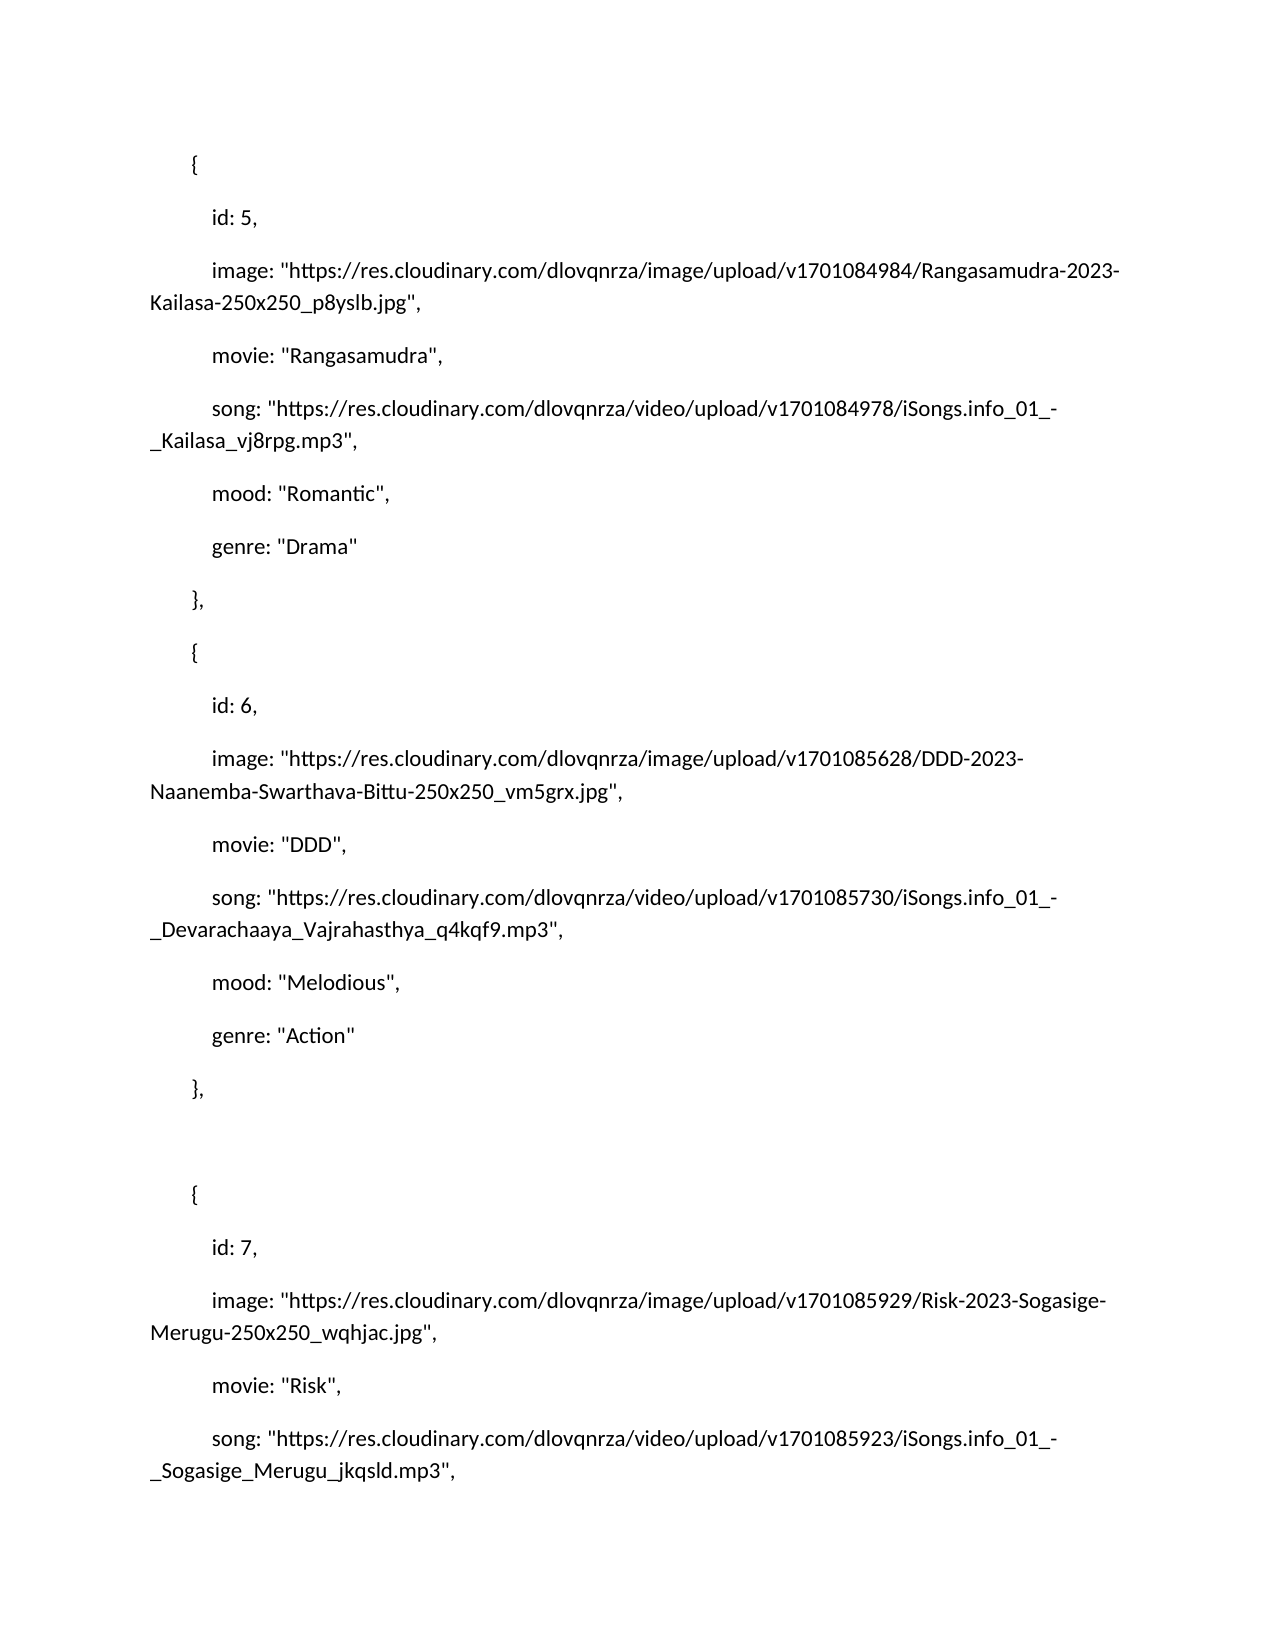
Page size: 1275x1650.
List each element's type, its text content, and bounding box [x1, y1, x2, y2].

text mood: "Melodious", [150, 968, 1125, 996]
text genre: "Drama" [150, 532, 1125, 561]
text song: "https://res.cloudinary.com/dlovqnrza/video/upload/v1701085730/iSongs.info_01_-_Devarachaaya_Vajrahasthya_q4kqf9.mp3", [150, 883, 1125, 943]
text image: "https://res.cloudinary.com/dlovqnrza/image/upload/v1701084984/Rangasamudra-2023-Kailasa-250x250_p8yslb.jpg", [150, 256, 1125, 316]
text }, [150, 586, 1125, 613]
text { [150, 150, 1125, 178]
text image: "https://res.cloudinary.com/dlovqnrza/image/upload/v1701085628/DDD-2023-Naanemba-Swarthava-Bittu-250x250_vm5grx.jpg", [150, 744, 1125, 805]
text song: "https://res.cloudinary.com/dlovqnrza/video/upload/v1701085923/iSongs.info_01_-_Sogasige_Merugu_jkqsld.mp3", [150, 1424, 1125, 1484]
text movie: "Rangasamudra", [150, 341, 1125, 369]
text mood: "Romantic", [150, 479, 1125, 507]
text }, [150, 1074, 1125, 1102]
text genre: "Action" [150, 1021, 1125, 1049]
text movie: "DDD", [150, 830, 1125, 858]
text { [150, 638, 1125, 667]
text movie: "Risk", [150, 1371, 1125, 1399]
text image: "https://res.cloudinary.com/dlovqnrza/image/upload/v1701085929/Risk-2023-Sogasige-Merugu-250x250_wqhjac.jpg", [150, 1286, 1125, 1346]
text { [150, 1180, 1125, 1208]
text id: 6, [150, 692, 1125, 719]
text song: "https://res.cloudinary.com/dlovqnrza/video/upload/v1701084978/iSongs.info_01_-_Kailasa_vj8rpg.mp3", [150, 394, 1125, 454]
text id: 7, [150, 1233, 1125, 1261]
text id: 5, [150, 203, 1125, 231]
